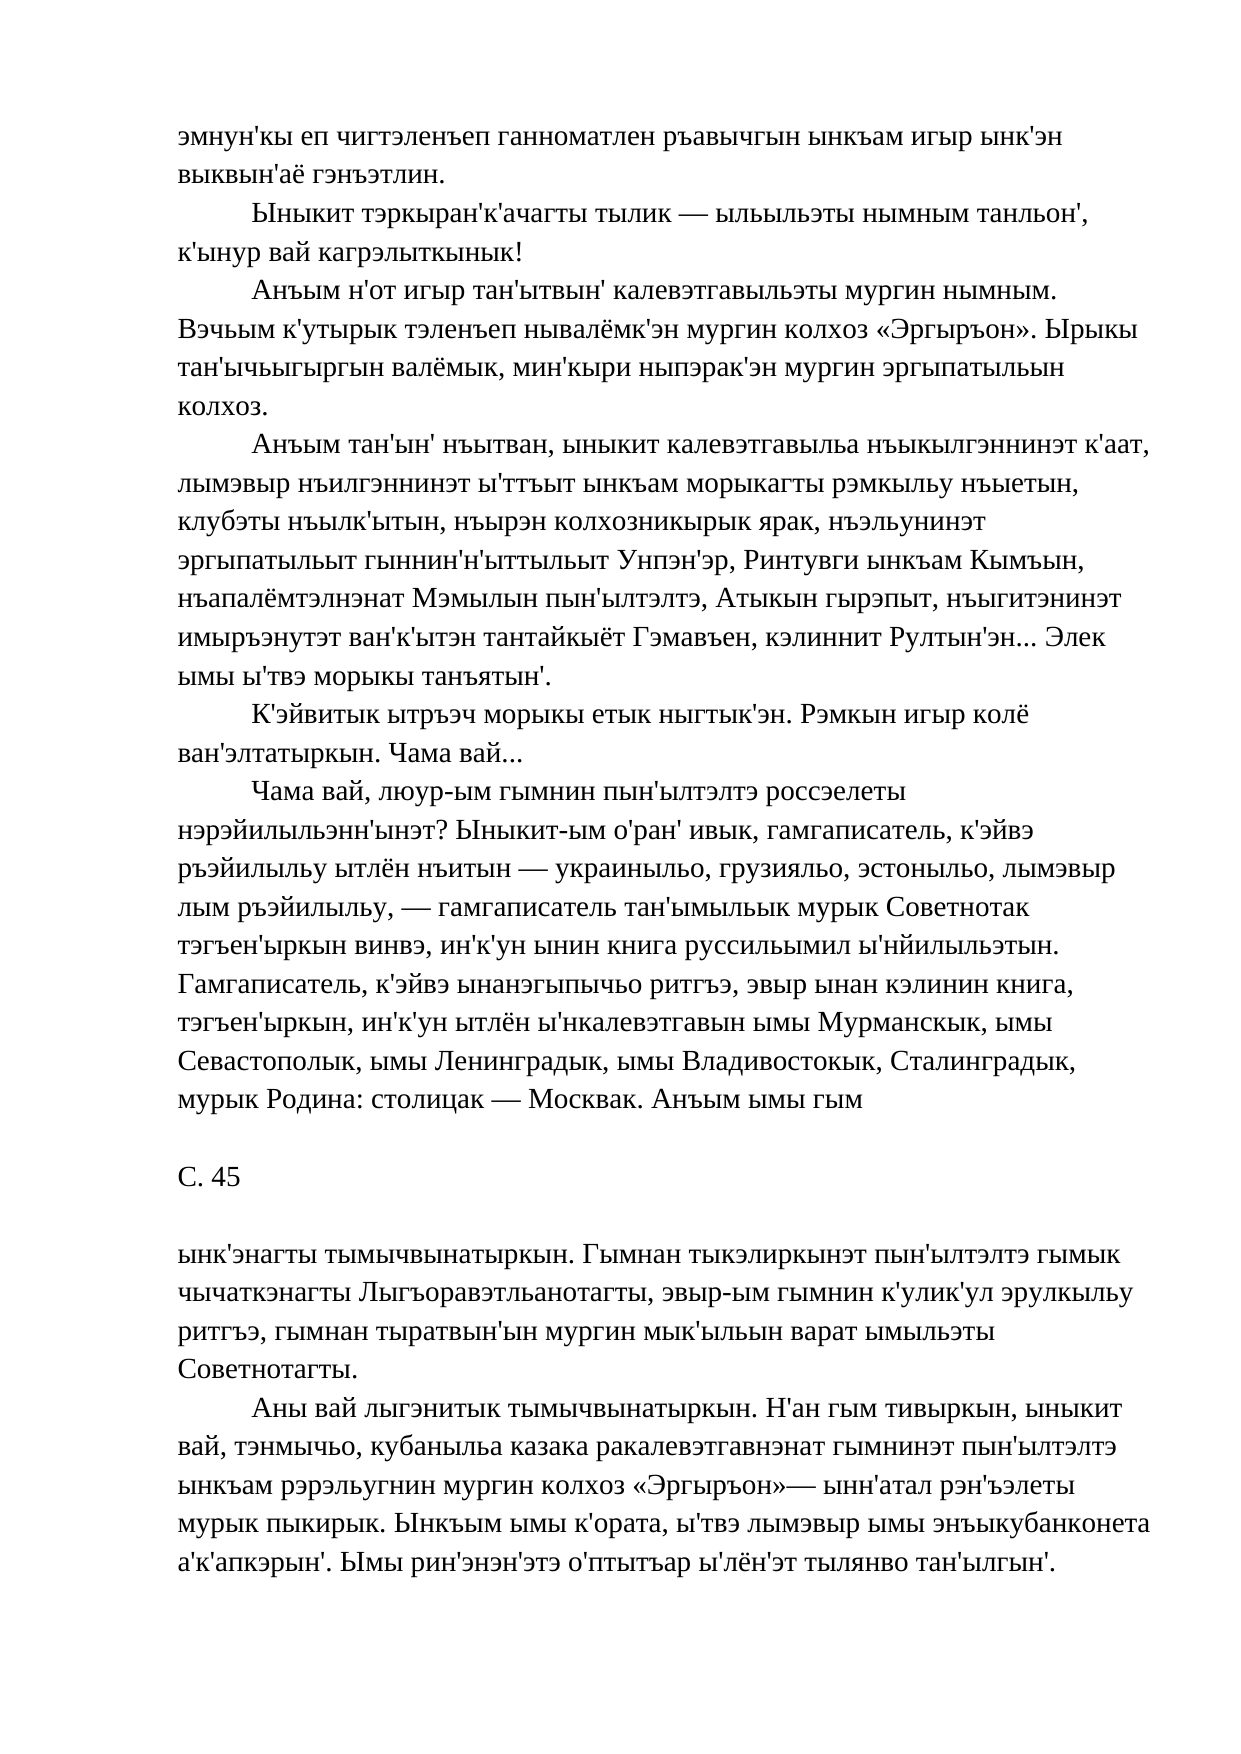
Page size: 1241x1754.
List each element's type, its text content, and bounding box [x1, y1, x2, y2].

text Чама вай, люур-ым гымнин пын'ылтэлтэ россэелеты нэрэйилыльэнн'ынэт? Ыныкит-ым о'ран' ивык, гамгаписатель, к'эйвэ ръэйилыльу ытлён нъитын — украиныльо, грузияльо, эстоныльо, лымэвыр лым ръэйилыльу, — гамгаписатель тан'ымыльык мурык Советнотак тэгъен'ыркын винвэ, ин'к'ун ынин книга руссильымил ы'нйилыльэтын. Гамгаписатель, к'эйвэ ынанэгыпычьо ритгъэ, эвыр ынан кэлинин книга, тэгъен'ыркын, ин'к'ун ытлён ы'нкалевэтгавын ымы Мурманскык, ымы Севастополык, ымы Ленинградык, ымы Владивостокык, Сталинградык, мурык Родина: столицак — Москвак. Анъым ымы гым [177, 773, 1152, 1115]
text Анъым н'от игыр тан'ытвын' калевэтгавыльэты мургин нымным. Вэчьым к'утырык тэленъеп нывалёмк'эн мургин колхоз «Эргыръон». Ырыкы тан'ычьыгыргын валёмык, мин'кыри ныпэрак'эн мургин эргыпатыльын колхоз. [177, 272, 1152, 421]
text С. 45 [177, 1159, 1152, 1192]
text Анъым тан'ын' нъытван, ыныкит калевэтгавыльа нъыкылгэннинэт к'аат, лымэвыр нъилгэннинэт ы'ттъыт ынкъам морыкагты рэмкыльу нъыетын, клубэты нъылк'ытын, нъырэн колхозникырык ярак, нъэльунинэт эргыпатыльыт гыннин'н'ыттыльыт Унпэн'эр, Ринтувги ынкъам Кымъын, нъапалёмтэлнэнат Мэмылын пын'ылтэлтэ, Атыкын гырэпыт, нъыгитэнинэт имыръэнутэт ван'к'ытэн тантайкыёт Гэмавъен, кэлиннит Рултын'эн... Элек ымы ы'твэ морыкы танъятын'. [177, 426, 1152, 691]
text К'эйвитык ытръэч морыкы етык ныгтык'эн. Рэмкын игыр колё ван'элтатыркын. Чама вай... [177, 696, 1152, 768]
text ынк'энагты тымычвынатыркын. Гымнан тыкэлиркынэт пын'ылтэлтэ гымык чычаткэнагты Лыгъоравэтльанотагты, эвыр-ым гымнин к'улик'ул эрулкыльу ритгъэ, гымнан тыратвын'ын мургин мык'ыльын варат ымыльэты Советнотагты. [177, 1236, 1152, 1385]
text Ыныкит тэркыран'к'ачагты тылик — ыльыльэты нымным танльон', к'ынур вай кагрэлыткынык! [177, 195, 1152, 267]
text Аны вай лыгэнитык тымычвынатыркын. Н'ан гым тивыркын, ыныкит вай, тэнмычьо, кубаныльа казака ракалевэтгавнэнат гымнинэт пын'ылтэлтэ ынкъам рэрэльугнин мургин колхоз «Эргыръон»— ынн'атал рэн'ъэлеты мурык пыкирык. Ынкъым ымы к'ората, ы'твэ лымэвыр ымы энъыкубанконета а'к'апкэрын'. Ымы рин'энэн'этэ о'птытъар ы'лён'эт тылянво тан'ылгын'. [177, 1390, 1152, 1578]
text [177, 118, 1152, 190]
